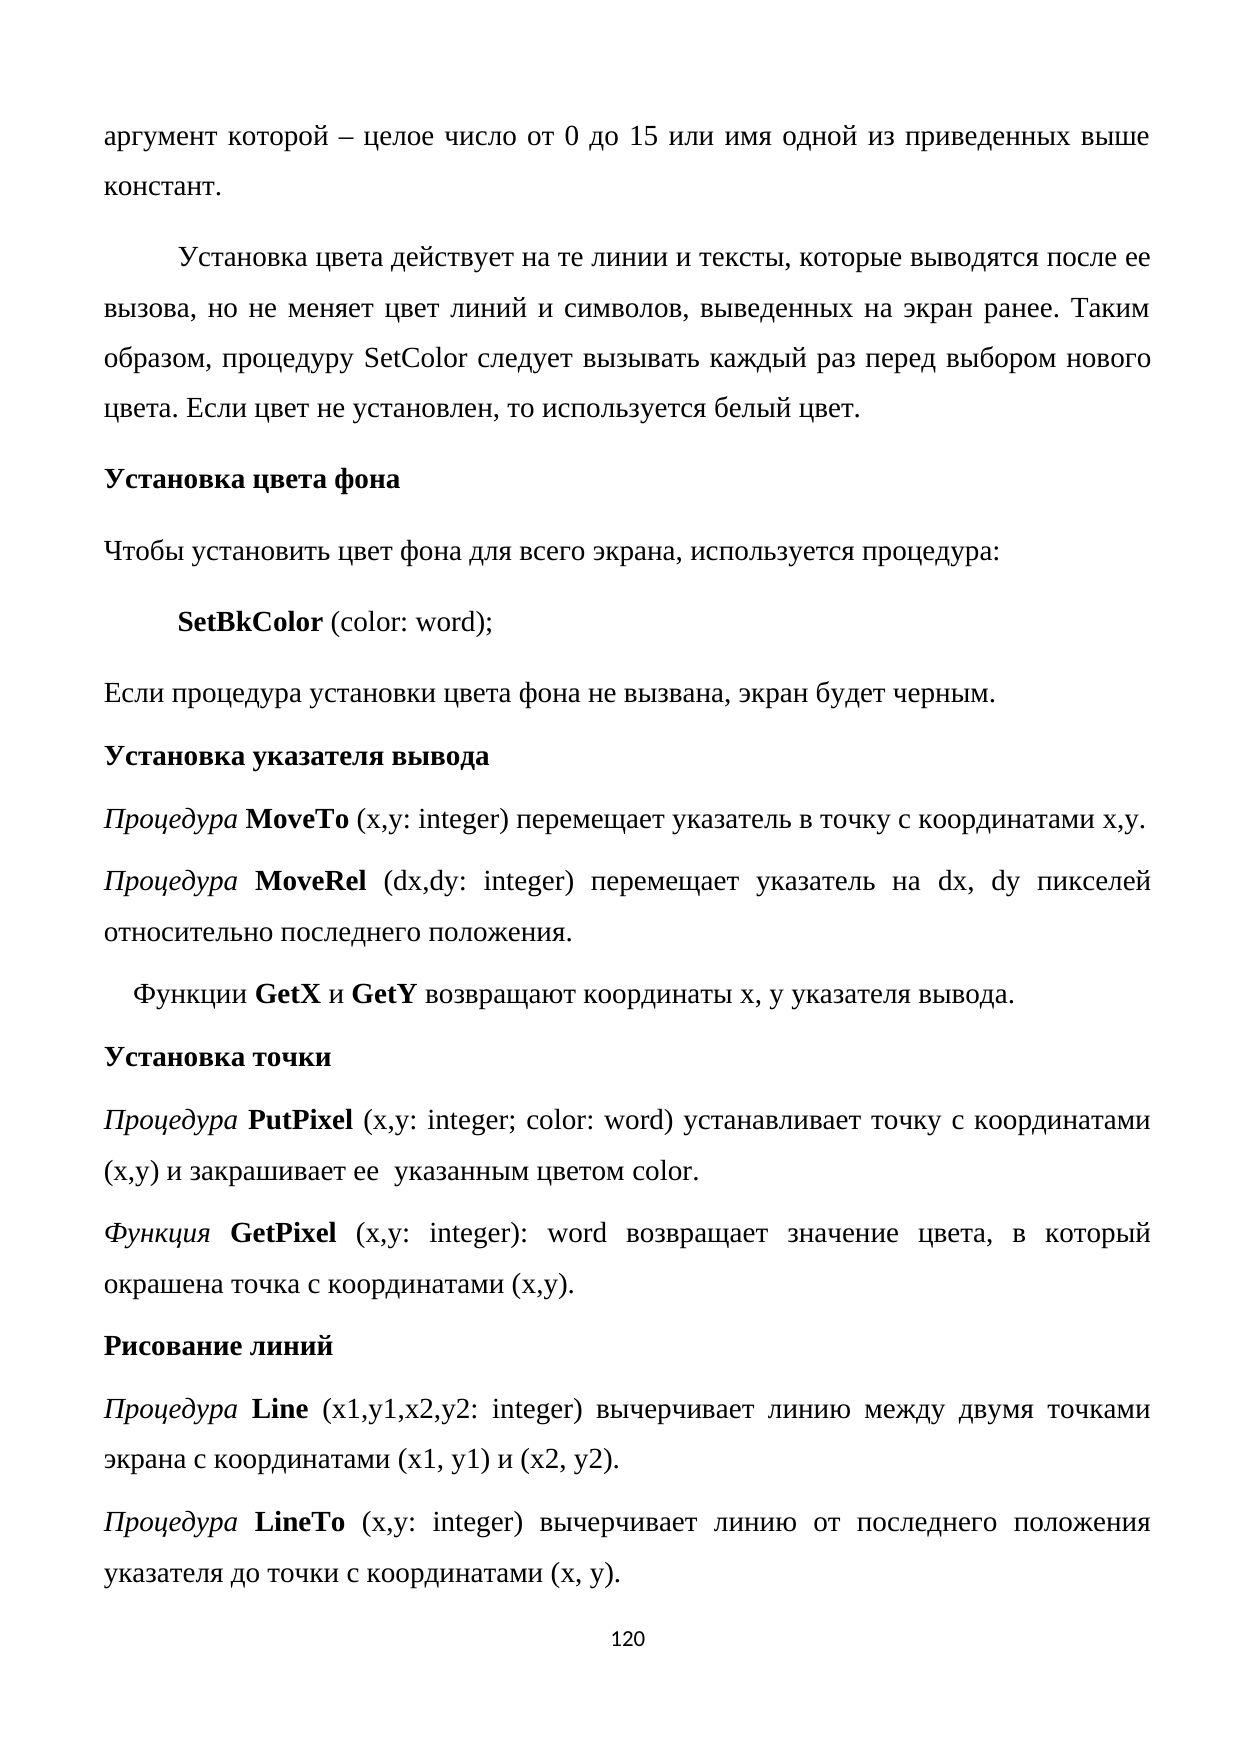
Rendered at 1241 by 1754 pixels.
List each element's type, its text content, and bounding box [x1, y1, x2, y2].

text Установка указателя вывода [103, 738, 1152, 771]
text Функция GetPixel (x,y: integer): word возвращает значение цвета, в который окрашена точка с координатами (x,y). [103, 1215, 1152, 1299]
text Процедура PutPixel (x,y: integer; color: word) устанавливает точку с координатами (x,y) и закрашивает ее указанным цветом color. [103, 1102, 1152, 1186]
text Процедура MoveTo (x,y: integer) перемещает указатель в точку с координатами x,y. [103, 801, 1152, 834]
text Чтобы установить цвет фона для всего экрана, используется процедура: [103, 533, 1152, 566]
text Процедура Line (x1,y1,x2,y2: integer) вычерчивает линию между двумя точками экрана с координатами (x1, y1) и (x2, y2). [103, 1391, 1152, 1475]
text Если процедура установки цвета фона не вызвана, экран будет черным. [103, 675, 1152, 709]
text Функции GetX и GetY возвращают координаты x, y указателя вывода. [133, 977, 1152, 1010]
text Процедура LineTo (x,y: integer) вычерчивает линию от последнего положения указателя до точки с координатами (x, y). [103, 1504, 1152, 1588]
text аргумент которой – целое число от 0 до 15 или имя одной из приведенных выше констант. [103, 118, 1152, 202]
text Установка цвета фона [103, 462, 1152, 495]
text Рисование линий [103, 1328, 1152, 1362]
text SetBkColor (color: word); [103, 604, 1152, 637]
text Процедура MoveRel (dx,dy: integer) перемещает указатель на dx, dy пикселей относительно последнего положения. [103, 863, 1152, 947]
text Установка цвета действует на те линии и тексты, которые выводятся после ее вызова, но не меняет цвет линий и символов, выведенных на экран ранее. Таким образом, процедуру SetColor следует вызывать каждый раз перед выбором нового цвета. Если цвет не установлен, то используется белый цвет. [103, 239, 1152, 424]
text Установка точки [103, 1039, 1152, 1073]
